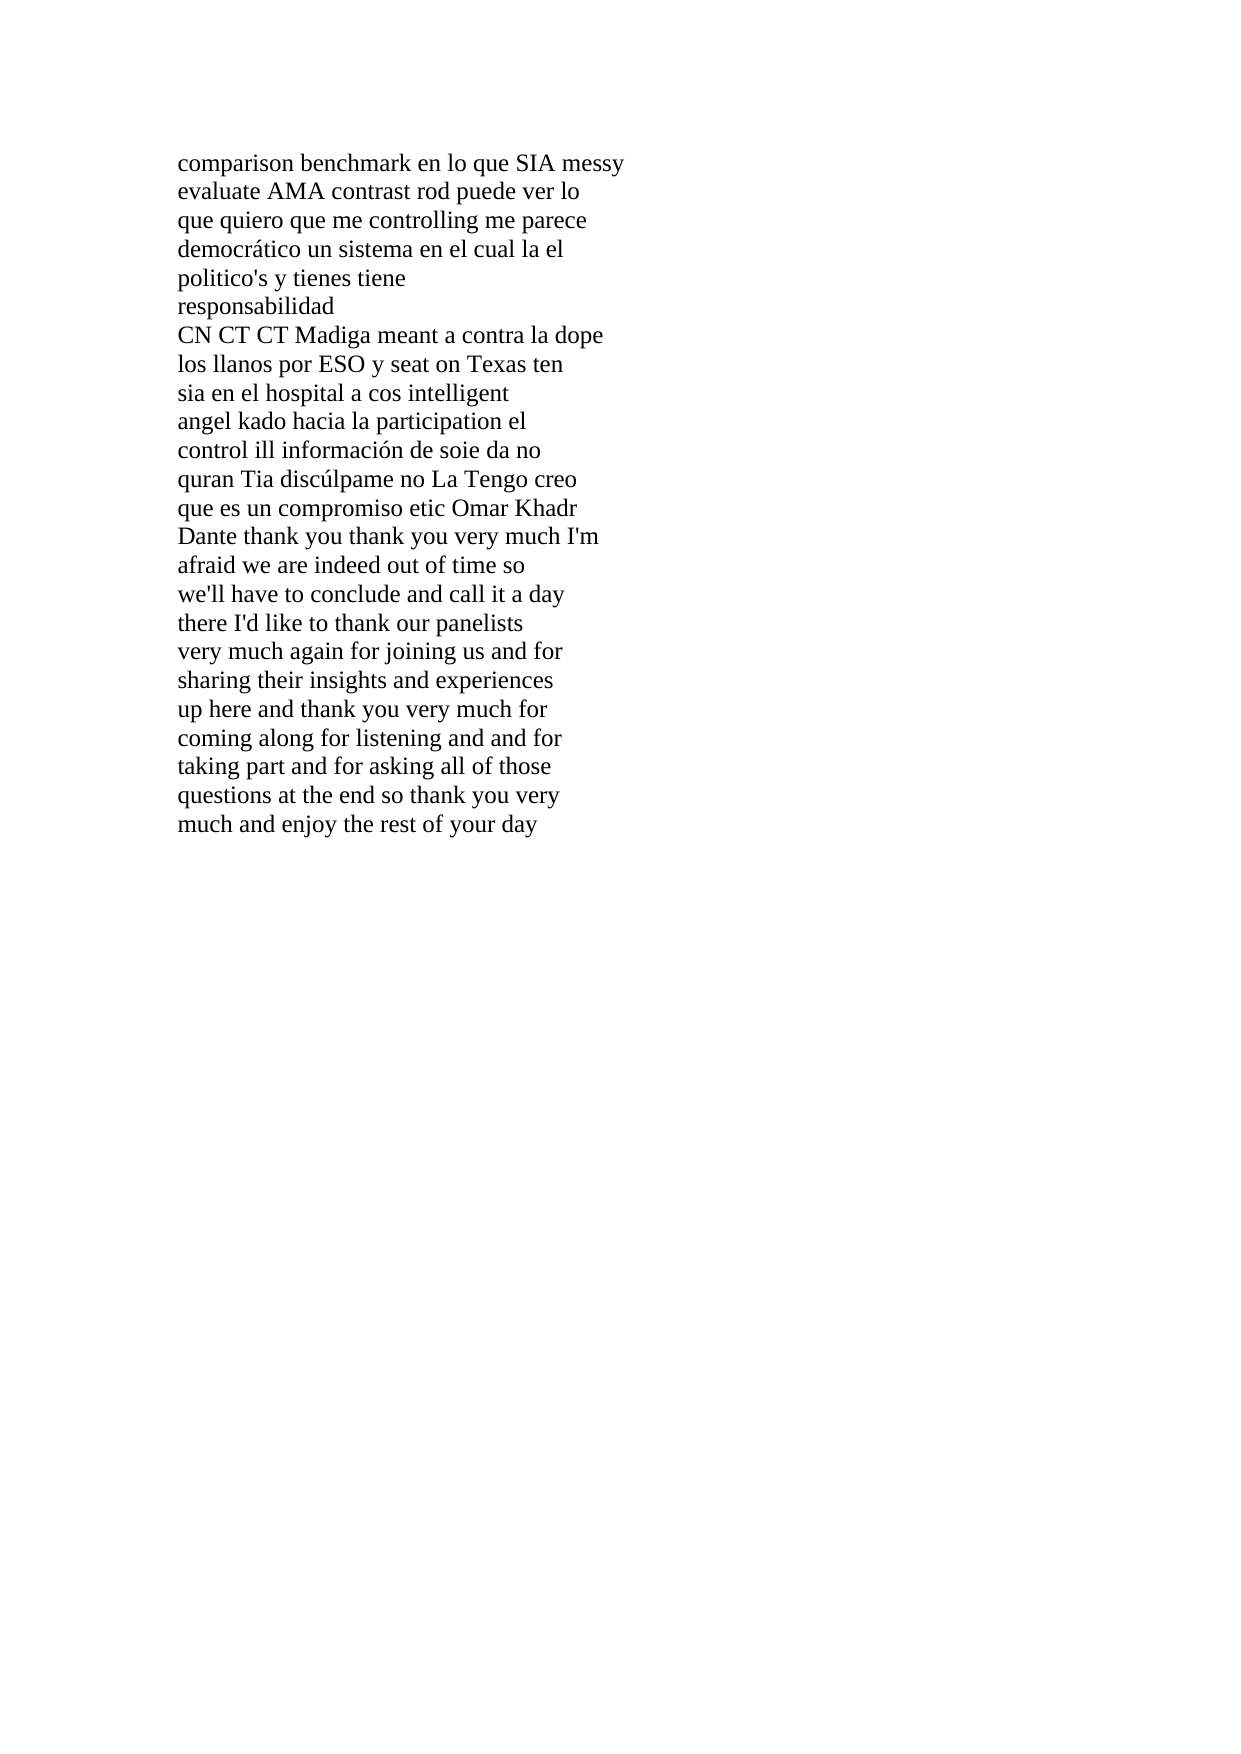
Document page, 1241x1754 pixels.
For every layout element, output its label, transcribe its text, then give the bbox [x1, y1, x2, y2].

text very much again for joining us and for [177, 636, 1093, 665]
text que es un compromiso etic Omar Khadr [177, 493, 1093, 521]
text responsabilidad [177, 291, 1093, 320]
text quran Tia discúlpame no La Tengo creo [177, 464, 1093, 493]
text taking part and for asking all of those [177, 751, 1093, 780]
text up here and thank you very much for [177, 694, 1093, 723]
text comparison benchmark en lo que SIA messy [177, 148, 1093, 176]
text CN CT CT Madiga meant a contra la dope [177, 320, 1093, 349]
text Dante thank you thank you very much I'm [177, 521, 1093, 550]
text democrático un sistema en el cual la el [177, 234, 1093, 263]
text there I'd like to thank our panelists [177, 608, 1093, 636]
text we'll have to conclude and call it a day [177, 579, 1093, 608]
text los llanos por ESO y seat on Texas ten [177, 349, 1093, 378]
text sharing their insights and experiences [177, 665, 1093, 694]
text angel kado hacia la participation el [177, 406, 1093, 435]
text sia en el hospital a cos intelligent [177, 378, 1093, 406]
text much and enjoy the rest of your day [177, 809, 1093, 838]
text questions at the end so thank you very [177, 780, 1093, 809]
text coming along for listening and and for [177, 723, 1093, 751]
text evaluate AMA contrast rod puede ver lo [177, 176, 1093, 205]
text control ill información de soie da no [177, 435, 1093, 464]
text afraid we are indeed out of time so [177, 550, 1093, 579]
text que quiero que me controlling me parece [177, 205, 1093, 234]
text politico's y tienes tiene [177, 263, 1093, 291]
